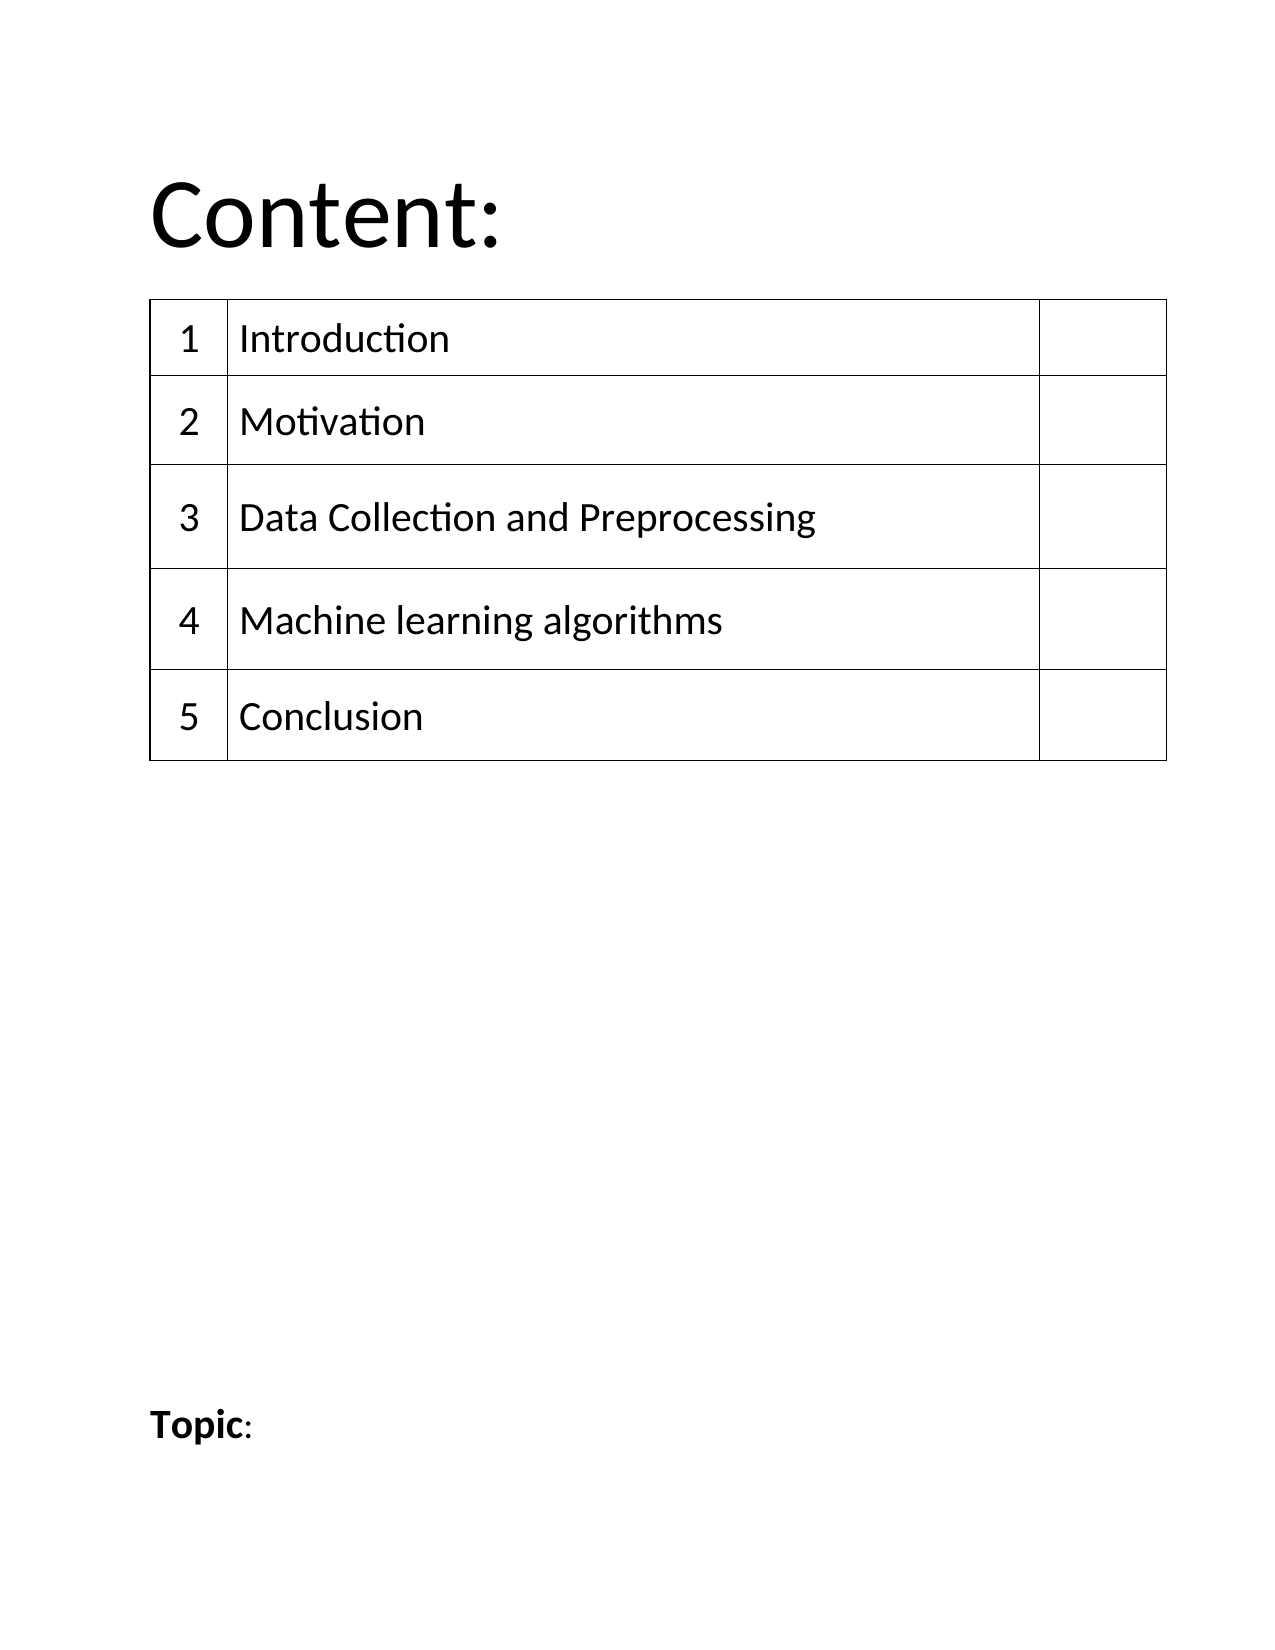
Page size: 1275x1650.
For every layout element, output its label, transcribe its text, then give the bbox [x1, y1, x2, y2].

text Topic: [150, 1398, 1125, 1449]
table_cell [1040, 670, 1166, 760]
table_cell 4 [151, 569, 227, 669]
table_header [1040, 300, 1166, 375]
table_cell 2 [151, 376, 227, 464]
table_header Introduction [228, 300, 1039, 375]
table_header 1 [151, 300, 227, 375]
table_cell [1040, 569, 1166, 669]
table_cell 3 [151, 465, 227, 568]
text Content: [150, 150, 1125, 272]
table_cell Data Collection and Preprocessing [228, 465, 1039, 568]
table_cell [1040, 376, 1166, 464]
table_cell Conclusion [228, 670, 1039, 760]
table_cell Machine learning algorithms [228, 569, 1039, 669]
table_cell [1040, 465, 1166, 568]
table_cell Motivation [228, 376, 1039, 464]
table_cell 5 [151, 670, 227, 760]
